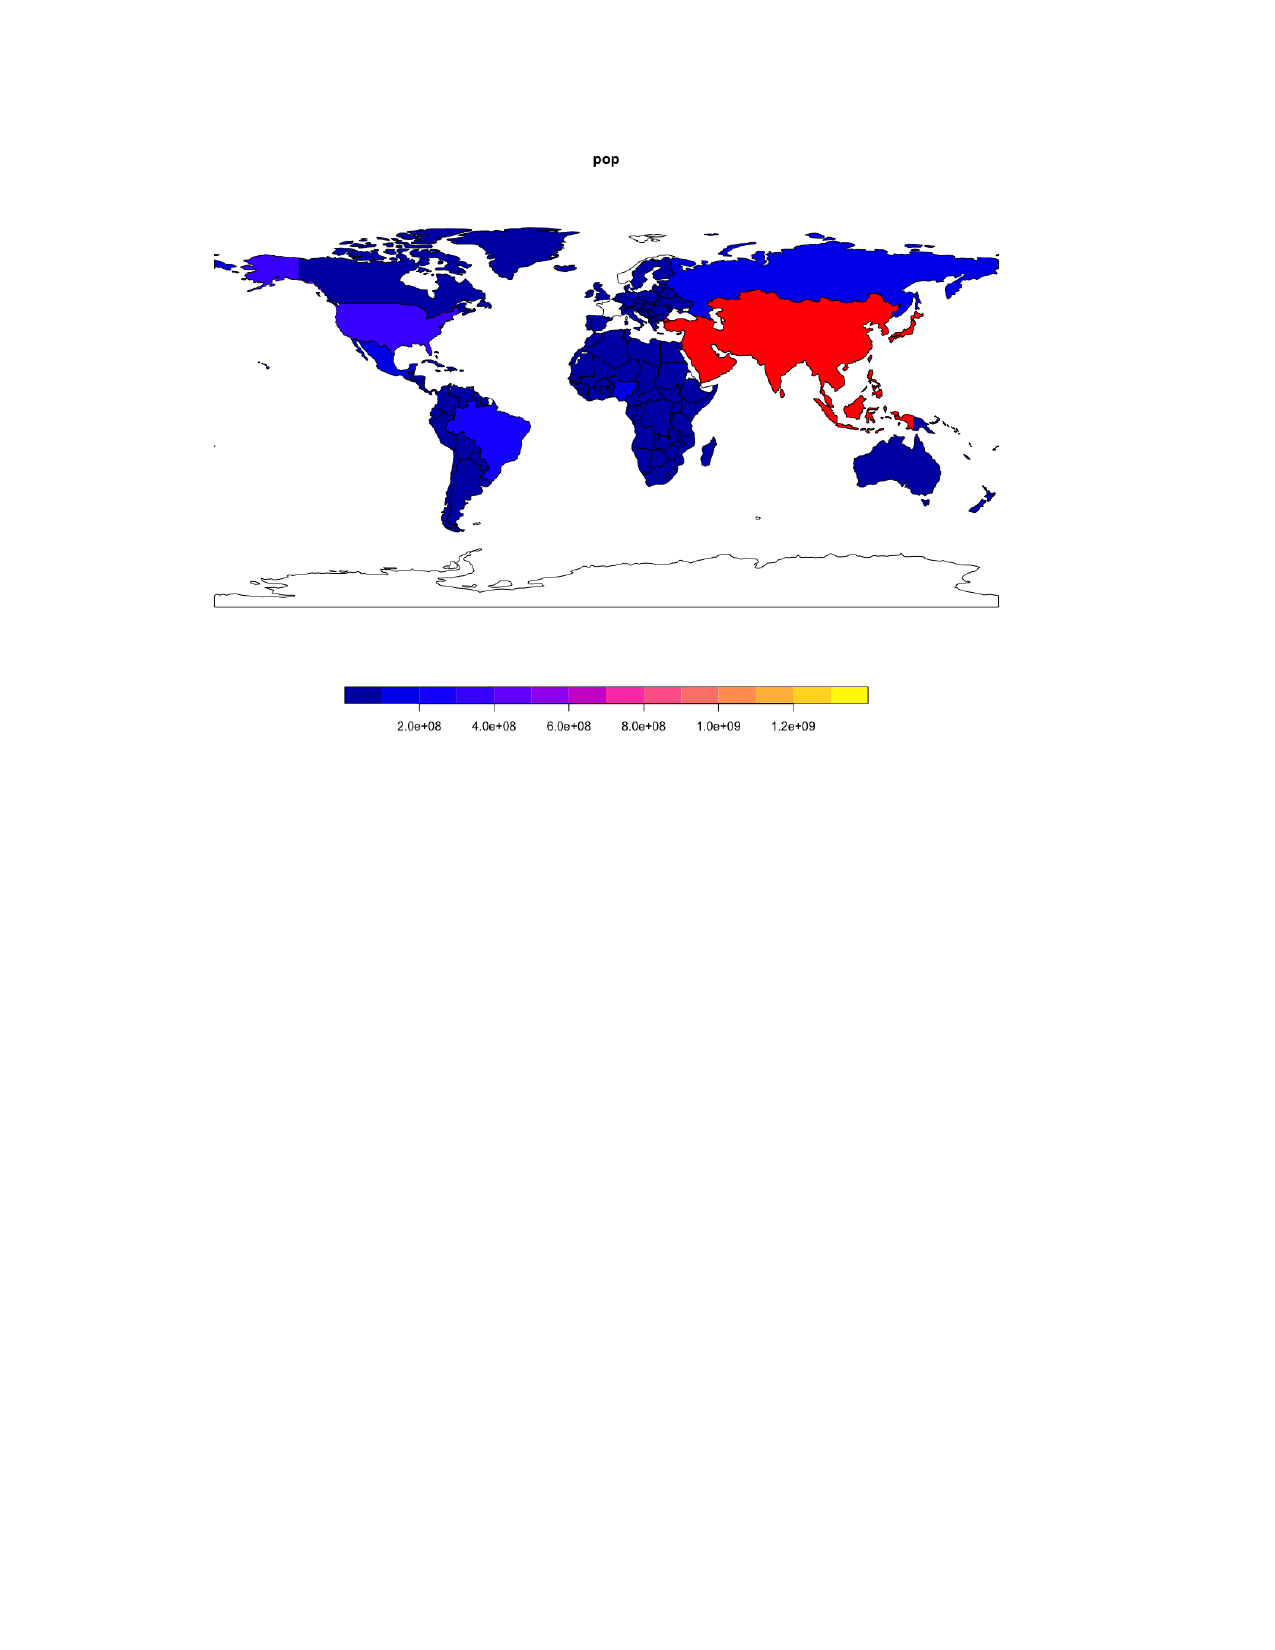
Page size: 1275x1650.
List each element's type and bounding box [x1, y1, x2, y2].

picture [168, 150, 1044, 734]
